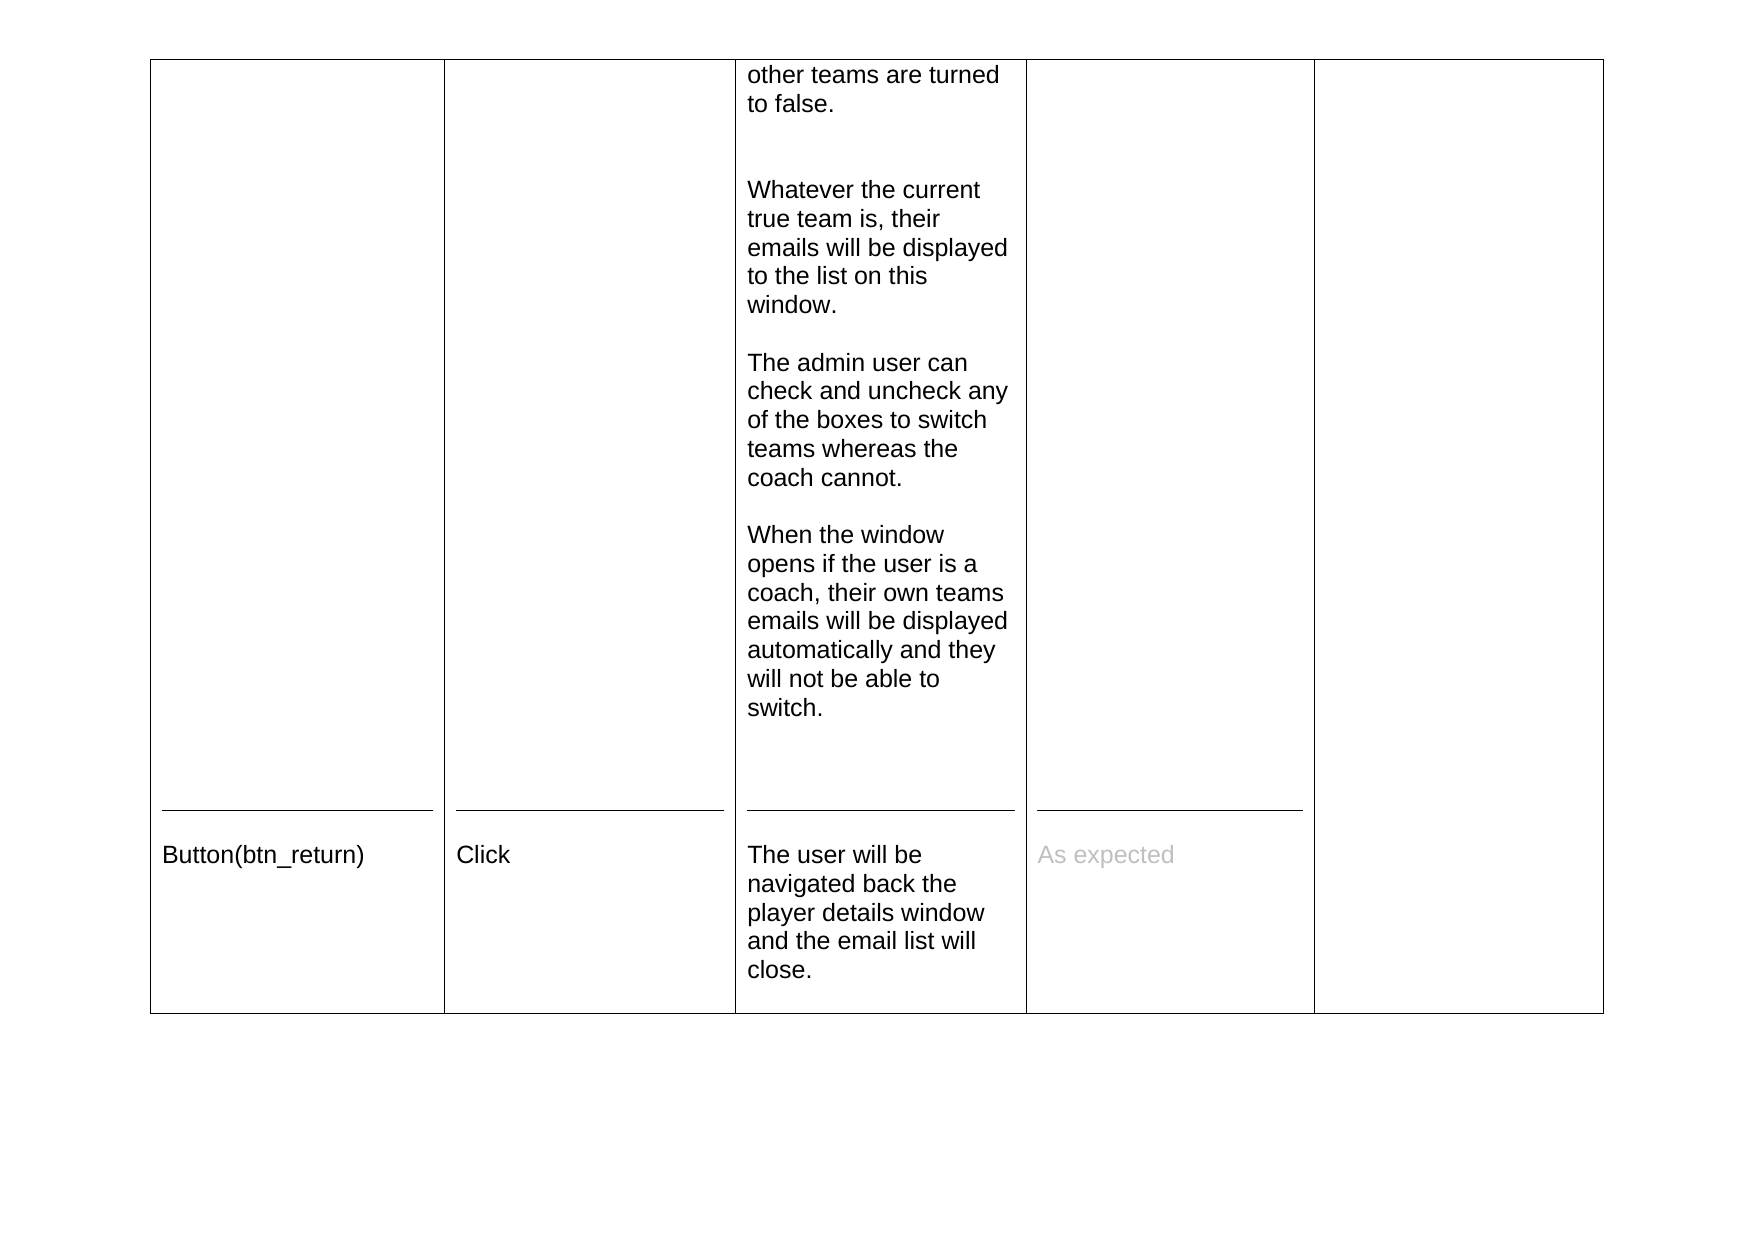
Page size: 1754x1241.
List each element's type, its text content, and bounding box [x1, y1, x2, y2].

table_cell Check/uncheck Click [445, 60, 735, 1012]
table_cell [151, 60, 444, 1012]
table_cell [1315, 60, 1603, 1012]
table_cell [736, 60, 1026, 1012]
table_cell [1027, 60, 1314, 1012]
